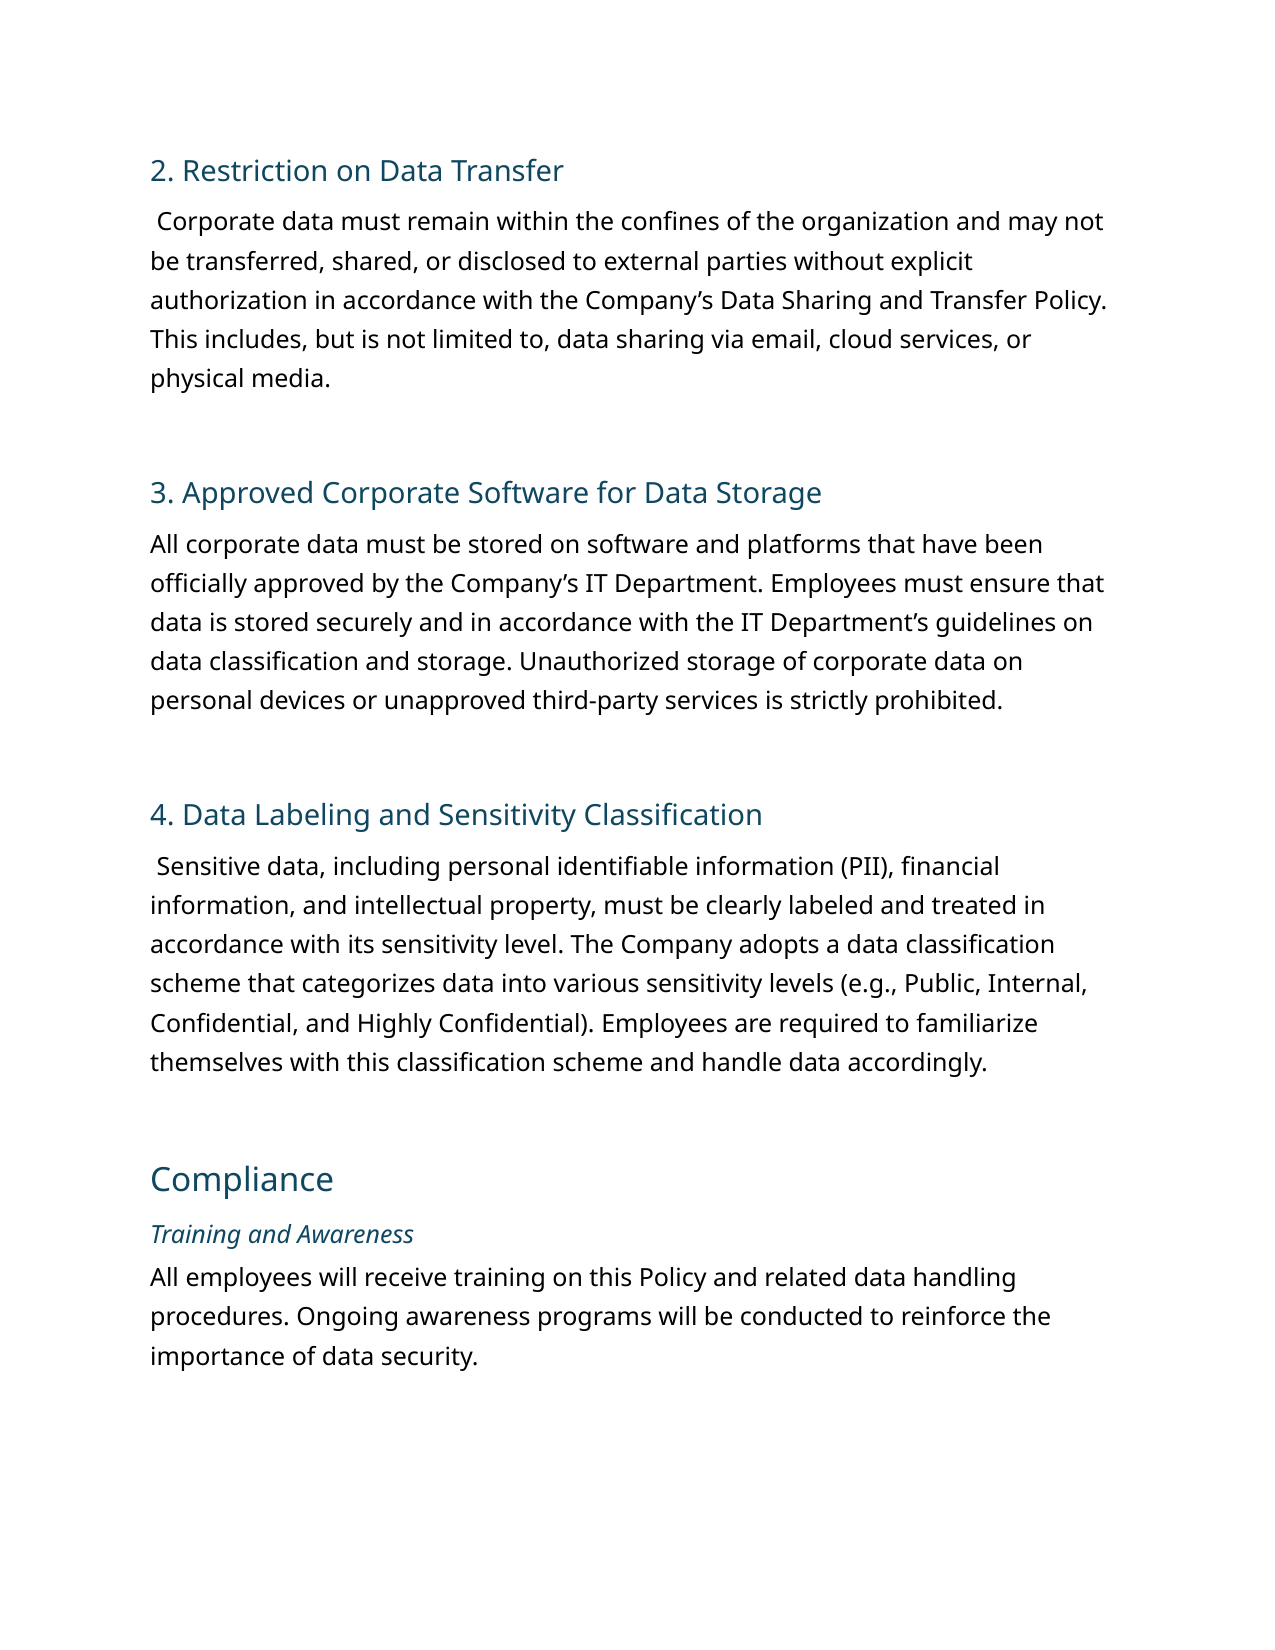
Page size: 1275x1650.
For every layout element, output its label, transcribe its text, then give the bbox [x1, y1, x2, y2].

text All employees will receive training on this Policy and related data handling procedures. Ongoing awareness programs will be conducted to reinforce the importance of data security. [150, 1260, 1125, 1372]
text Corporate data must remain within the confines of the organization and may not be transferred, shared, or disclosed to external parties without explicit authorization in accordance with the Company’s Data Sharing and Transfer Policy. This includes, but is not limited to, data sharing via email, cloud services, or physical media. [150, 204, 1125, 395]
subtitle Compliance [150, 1156, 1125, 1201]
subtitle 2. Restriction on Data Transfer [150, 150, 1125, 190]
subtitle Training and Awareness [150, 1217, 1125, 1251]
subtitle 4. Data Labeling and Sensitivity Classification [150, 794, 1125, 834]
text Sensitive data, including personal identifiable information (PII), financial information, and intellectual property, must be clearly labeled and treated in accordance with its sensitivity level. The Company adopts a data classification scheme that categorizes data into various sensitivity levels (e.g., Public, Internal, Confidential, and Highly Confidential). Employees are required to familiarize themselves with this classification scheme and handle data accordingly. [150, 848, 1125, 1078]
text All corporate data must be stored on software and platforms that have been officially approved by the Company’s IT Department. Employees must ensure that data is stored securely and in accordance with the IT Department’s guidelines on data classification and storage. Unauthorized storage of corporate data on personal devices or unapproved third-party services is strictly prohibited. [150, 526, 1125, 717]
subtitle 3. Approved Corporate Software for Data Storage [150, 472, 1125, 512]
